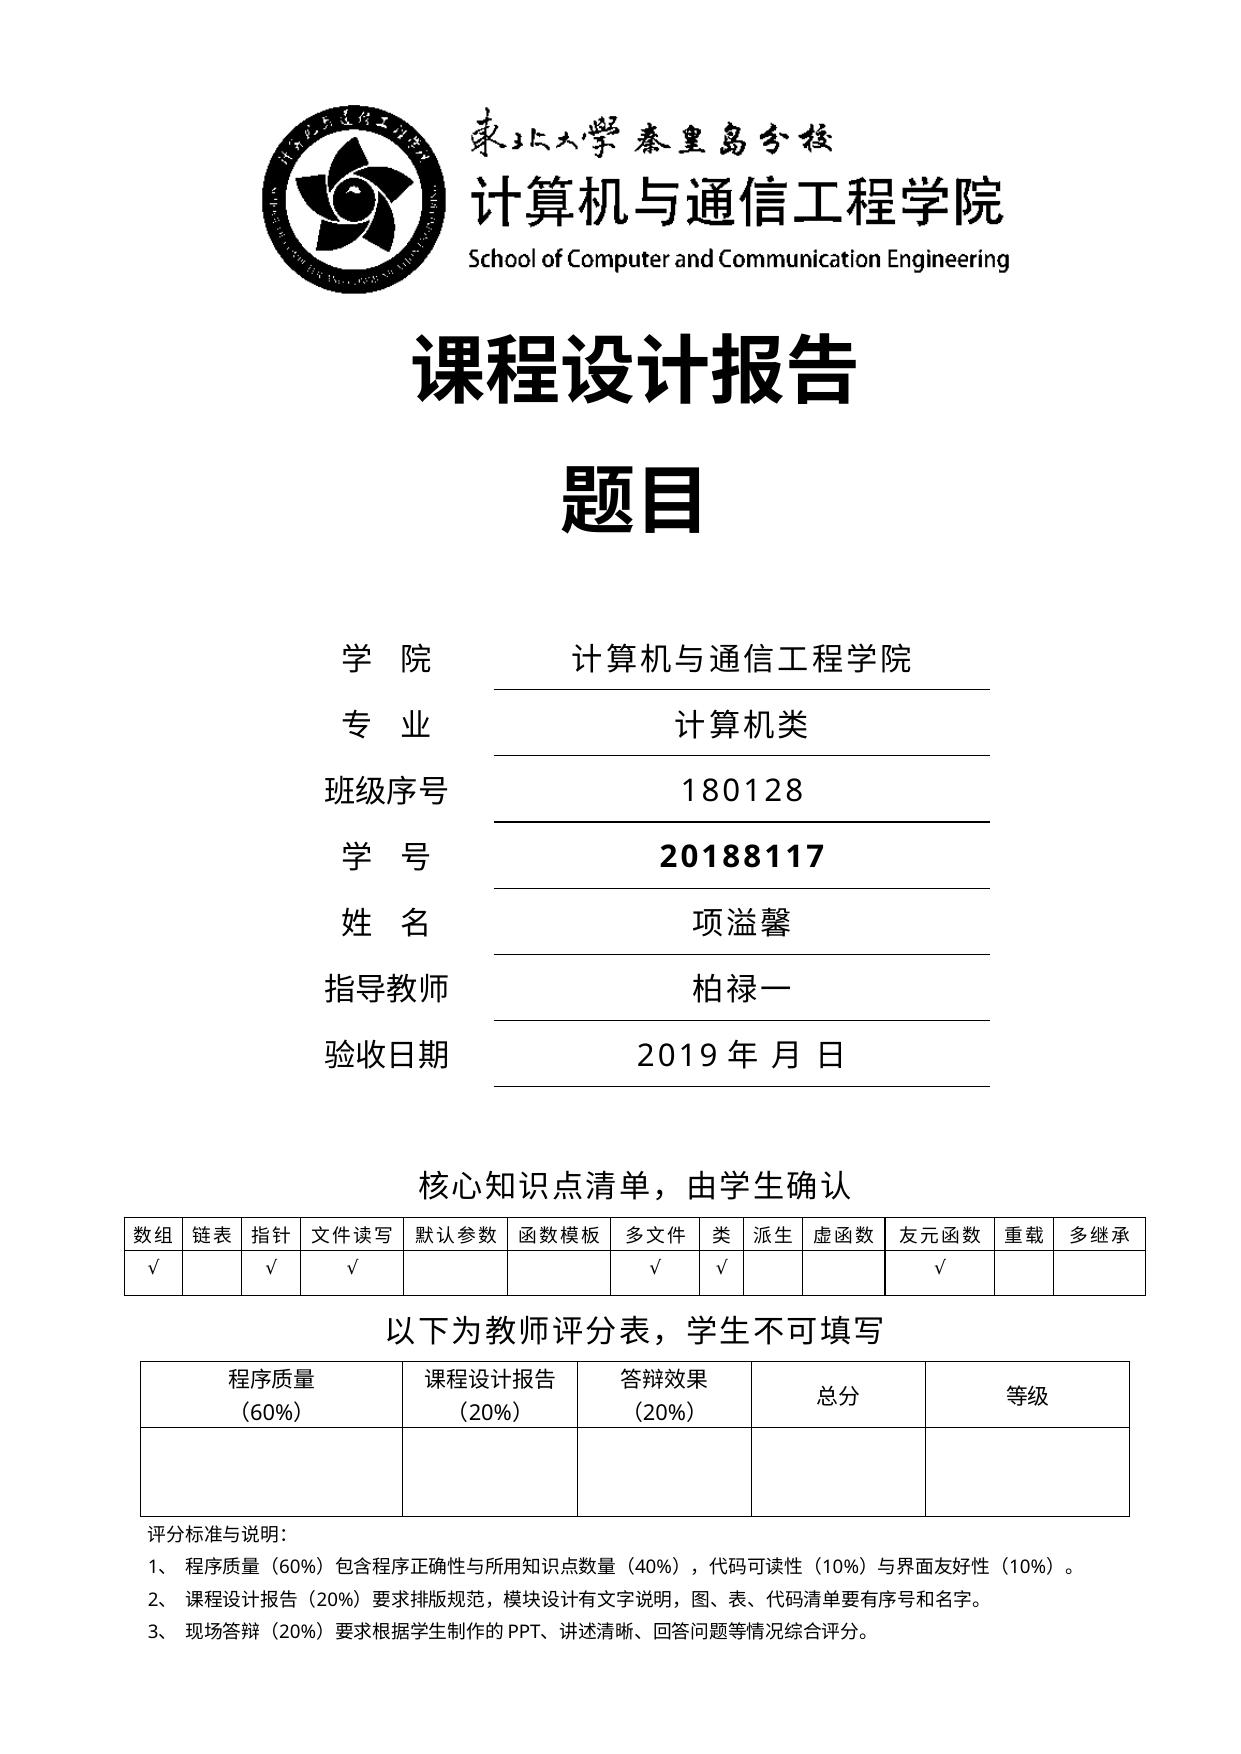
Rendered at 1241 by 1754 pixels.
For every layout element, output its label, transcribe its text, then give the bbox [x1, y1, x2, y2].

table_header 程序质量 （60%） [141, 1362, 402, 1427]
table_header 虚函数 [803, 1218, 884, 1250]
table_cell [403, 1428, 577, 1516]
table_cell 2019年 月 日 [494, 1021, 990, 1086]
list 现场答辩（20%）要求根据学生制作的PPT、讲述清晰、回答问题等情况综合评分。 [148, 1614, 1122, 1647]
table_header 数组 [125, 1218, 182, 1250]
table_header 默认参数 [404, 1218, 507, 1250]
text 课程设计报告 [148, 299, 1122, 429]
table_cell [752, 1428, 925, 1516]
table_cell √ [611, 1251, 699, 1295]
table_header 计算机与通信工程学院 [494, 624, 990, 689]
table_header 总分 [752, 1362, 925, 1427]
table_cell [141, 1428, 402, 1516]
table_header 等级 [926, 1362, 1129, 1427]
table_header 重载 [995, 1218, 1053, 1250]
table_cell √ [301, 1251, 403, 1295]
table_header 课程设计报告（20%） [403, 1362, 577, 1427]
table_cell [508, 1251, 610, 1295]
table_cell 180128 [494, 756, 990, 821]
table_cell 项溢馨 [494, 889, 990, 953]
table_cell [183, 1251, 241, 1295]
table_header 答辩效果 （20%） [578, 1362, 751, 1427]
table_cell 姓 名 [280, 888, 493, 953]
table_cell [926, 1428, 1129, 1516]
text 评分标准与说明： [148, 1517, 1122, 1549]
table_header 指针 [242, 1218, 300, 1250]
table_header 函数模板 [508, 1218, 610, 1250]
table_cell √ [242, 1251, 300, 1295]
table_cell √ [886, 1251, 994, 1295]
text 核心知识点清单，由学生确认 [148, 1152, 1122, 1217]
table_header 多文件 [611, 1218, 699, 1250]
table_cell [803, 1251, 884, 1295]
table_cell 班级序号 [280, 755, 493, 821]
table_header 多继承 [1054, 1218, 1145, 1250]
text 以下为教师评分表，学生不可填写 [148, 1296, 1122, 1361]
table_cell 柏禄一 [494, 955, 990, 1019]
table_cell [995, 1251, 1053, 1295]
table_cell √ [125, 1251, 182, 1295]
table_cell 20188117 [494, 823, 990, 887]
table_header 文件读写 [301, 1218, 403, 1250]
table_header 学 院 [280, 624, 493, 689]
table_header 派生 [744, 1218, 802, 1250]
table_cell √ [700, 1251, 743, 1295]
table_cell 专 业 [280, 689, 493, 755]
list 程序质量（60%）包含程序正确性与所用知识点数量（40%），代码可读性（10%）与界面友好性（10%）。 [148, 1549, 1122, 1582]
table_cell 指导教师 [280, 954, 493, 1019]
table_cell 计算机类 [494, 690, 990, 755]
table_cell 验收日期 [280, 1020, 493, 1086]
table_header 友元函数 [886, 1218, 994, 1250]
table_header 链表 [183, 1218, 241, 1250]
table_cell [404, 1251, 507, 1295]
table_header 类 [700, 1218, 743, 1250]
list 课程设计报告（20%）要求排版规范，模块设计有文字说明，图、表、代码清单要有序号和名字。 [148, 1582, 1122, 1614]
table_cell [1054, 1251, 1145, 1295]
text 题目 [148, 429, 1122, 559]
table_cell [744, 1251, 802, 1295]
table_cell [578, 1428, 751, 1516]
table_cell 学 号 [280, 821, 493, 887]
